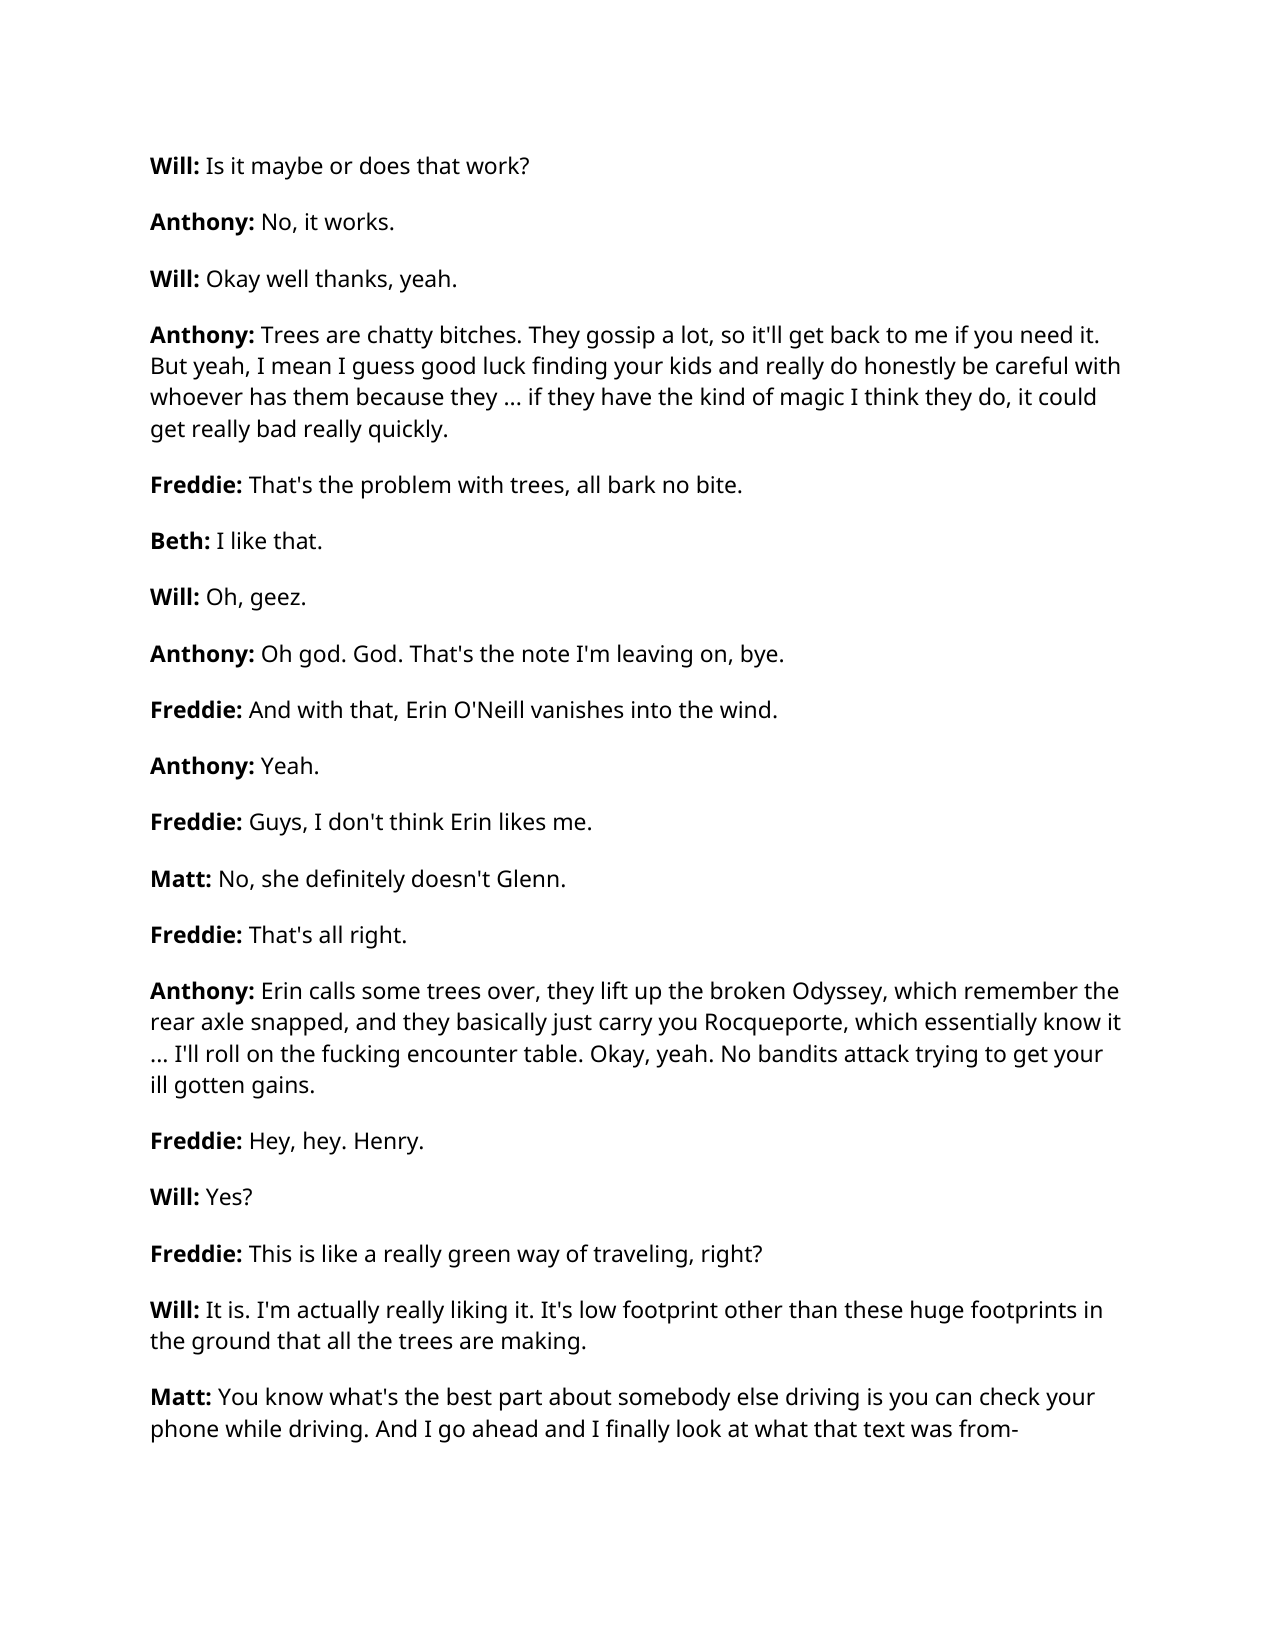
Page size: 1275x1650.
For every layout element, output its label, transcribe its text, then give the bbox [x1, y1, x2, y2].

text Will: Is it maybe or does that work? [150, 150, 1125, 181]
text Anthony: Trees are chatty bitches. They gossip a lot, so it'll get back to me if you need it. But yeah, I mean I guess good luck finding your kids and really do honestly be careful with whoever has them because they ... if they have the kind of magic I think they do, it could get really bad really quickly. [150, 319, 1125, 444]
text Anthony: No, it works. [150, 206, 1125, 237]
text Freddie: That's all right. [150, 919, 1125, 950]
text Anthony: Yeah. [150, 750, 1125, 781]
text Anthony: Erin calls some trees over, they lift up the broken Odyssey, which remember the rear axle snapped, and they basically just carry you Rocqueporte, which essentially know it ... I'll roll on the fucking encounter table. Okay, yeah. No bandits attack trying to get your ill gotten gains. [150, 975, 1125, 1100]
text Beth: I like that. [150, 525, 1125, 556]
text Freddie: That's the problem with trees, all bark no bite. [150, 469, 1125, 500]
text Freddie: And with that, Erin O'Neill vanishes into the wind. [150, 694, 1125, 725]
text Will: Oh, geez. [150, 581, 1125, 612]
text Will: Yes? [150, 1181, 1125, 1212]
text Freddie: This is like a really green way of traveling, right? [150, 1237, 1125, 1269]
text Matt: You know what's the best part about somebody else driving is you can check your phone while driving. And I go ahead and I finally look at what that text was from- [150, 1381, 1125, 1444]
text Freddie: Guys, I don't think Erin likes me. [150, 806, 1125, 837]
text Anthony: Oh god. God. That's the note I'm leaving on, bye. [150, 637, 1125, 669]
text Will: Okay well thanks, yeah. [150, 262, 1125, 294]
text Matt: No, she definitely doesn't Glenn. [150, 862, 1125, 894]
text Will: It is. I'm actually really liking it. It's low footprint other than these huge footprints in the ground that all the trees are making. [150, 1294, 1125, 1356]
text Freddie: Hey, hey. Henry. [150, 1125, 1125, 1156]
